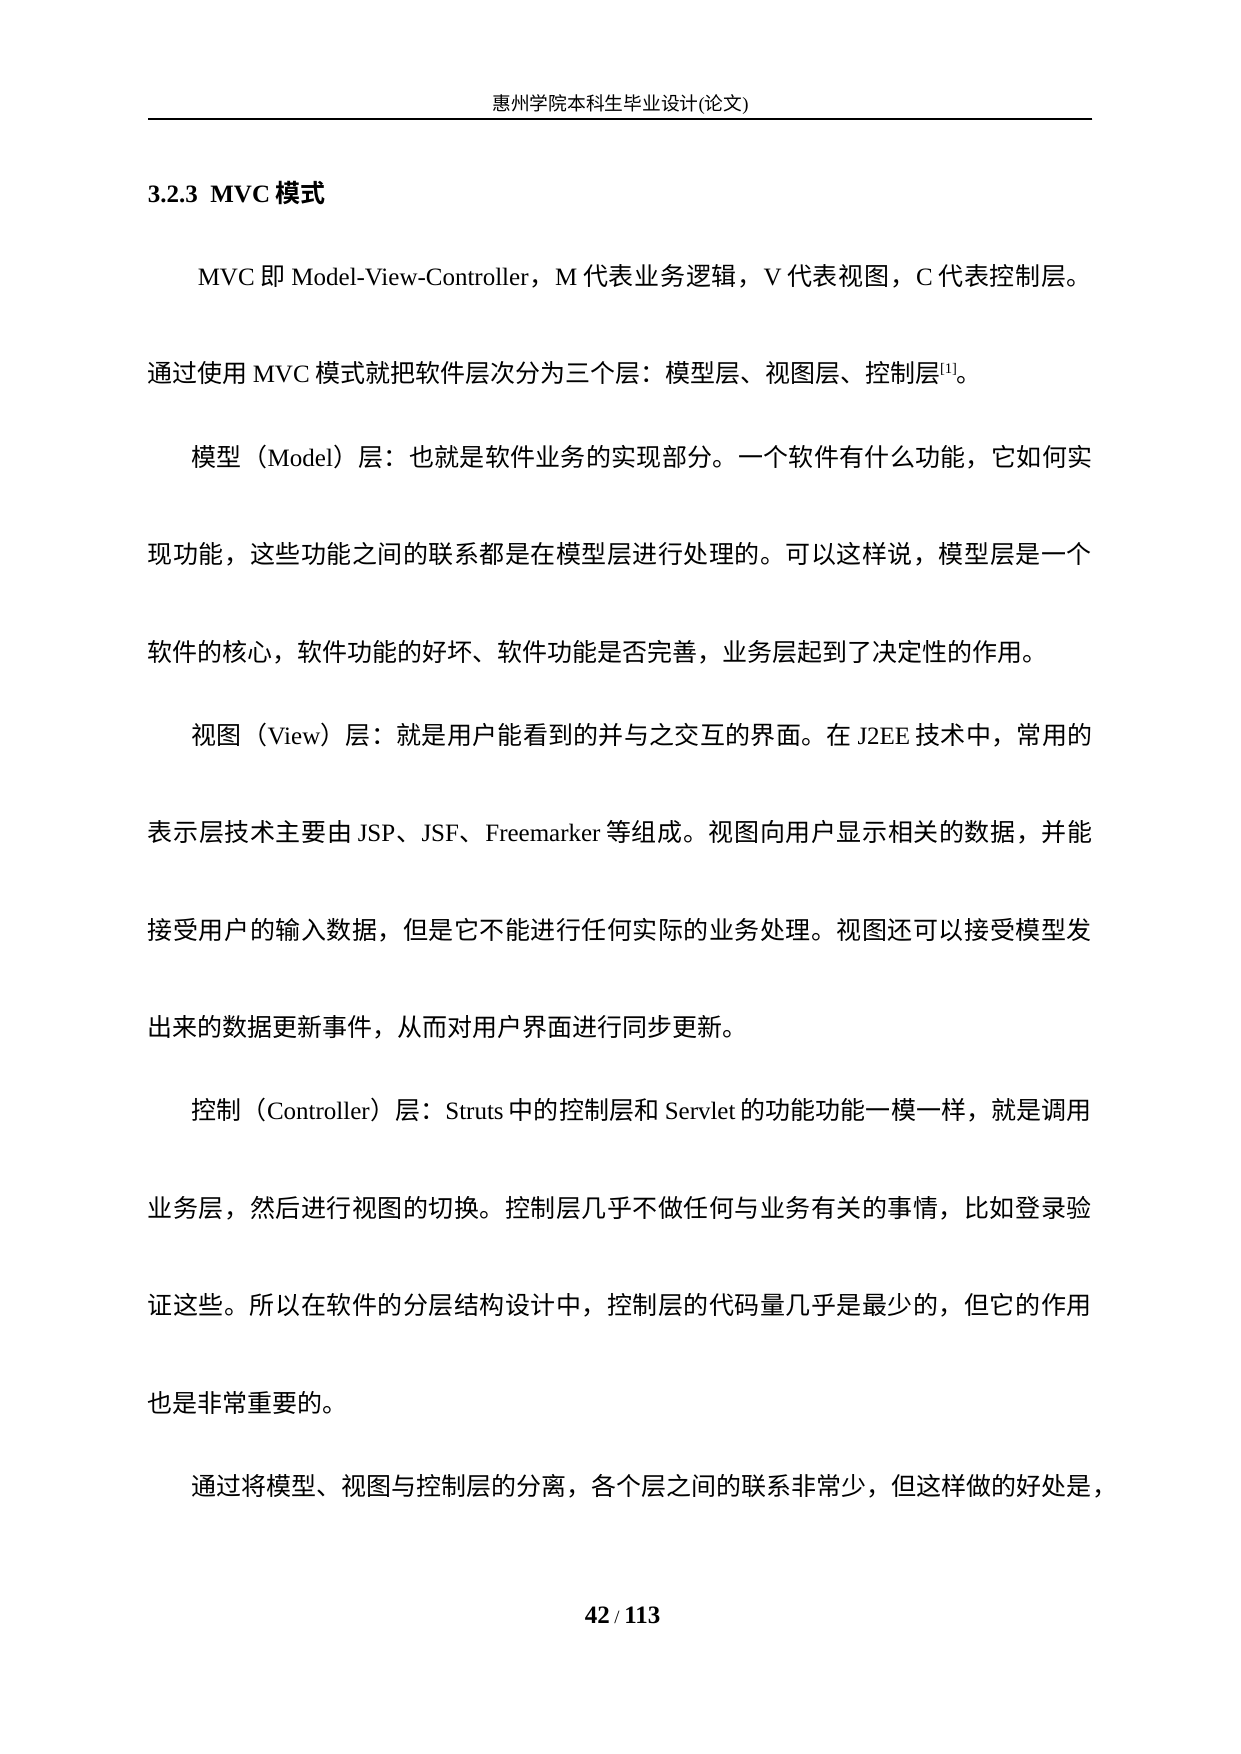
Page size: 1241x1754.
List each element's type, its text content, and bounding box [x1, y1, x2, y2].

text 视图（View）层：就是用户能看到的并与之交互的界面。在J2EE技术中，常用的表示层技术主要由JSP、JSF、Freemarker等组成。视图向用户显示相关的数据，并能接受用户的输入数据，但是它不能进行任何实际的业务处理。视图还可以接受模型发出来的数据更新事件，从而对用户界面进行同步更新。 [148, 701, 1092, 1058]
text MVC即Model-View-Controller，M代表业务逻辑，V代表视图，C代表控制层。通过使用MVC模式就把软件层次分为三个层：模型层、视图层、控制层[1]。 [148, 242, 1092, 404]
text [148, 1452, 1092, 1517]
text 模型（Model）层：也就是软件业务的实现部分。一个软件有什么功能，它如何实现功能，这些功能之间的联系都是在模型层进行处理的。可以这样说，模型层是一个软件的核心，软件功能的好坏、软件功能是否完善，业务层起到了决定性的作用。 [148, 423, 1092, 683]
text 控制（Controller）层：Struts中的控制层和Servlet的功能功能一模一样，就是调用业务层，然后进行视图的切换。控制层几乎不做任何与业务有关的事情，比如登录验证这些。所以在软件的分层结构设计中，控制层的代码量几乎是最少的，但它的作用也是非常重要的。 [148, 1076, 1092, 1434]
subtitle 3.2.3 MVC模式 [148, 159, 1092, 224]
